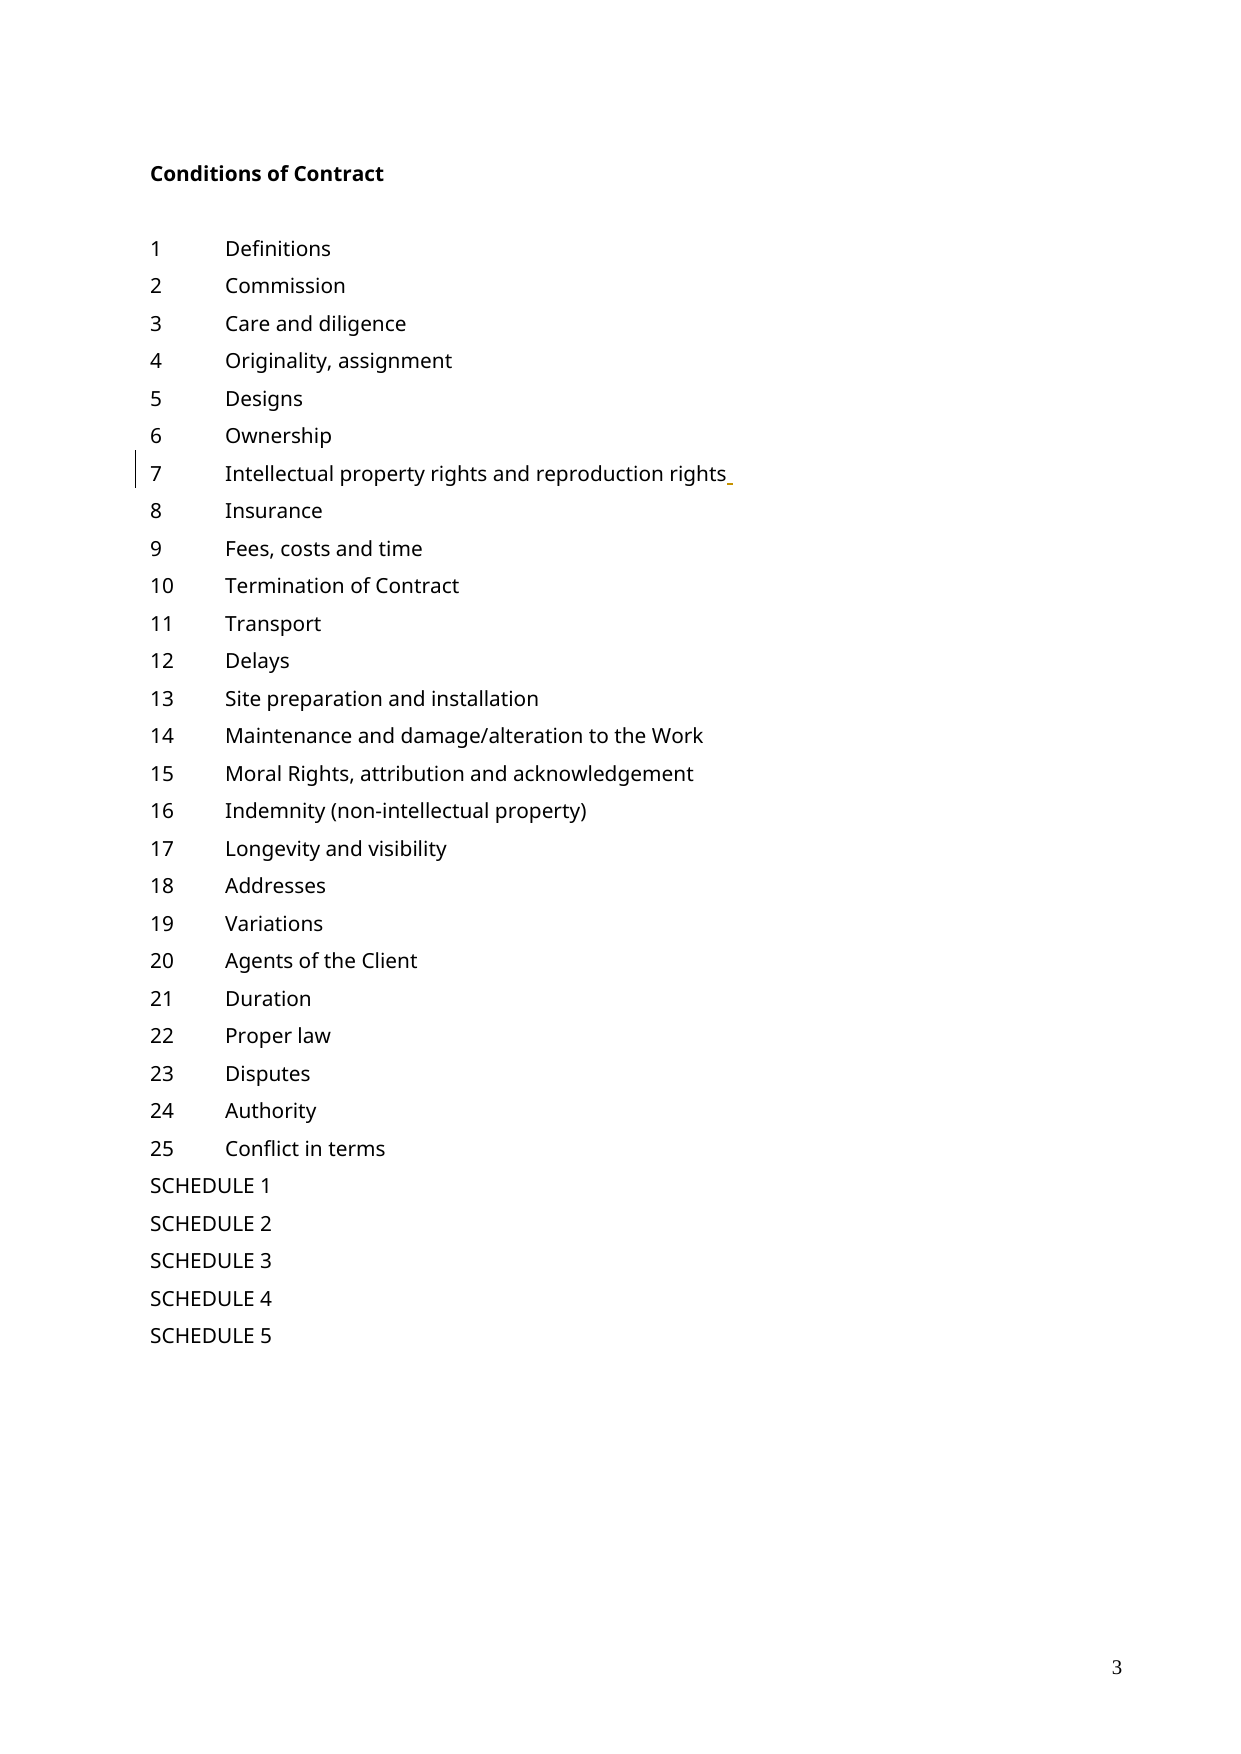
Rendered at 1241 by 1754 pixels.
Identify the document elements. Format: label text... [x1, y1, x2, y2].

text 11 Transport [150, 600, 1074, 637]
text 2 Commission [150, 262, 1074, 300]
text 5 Designs [150, 375, 1074, 412]
text 21 Duration [150, 975, 1074, 1012]
text SCHEDULE 4 [150, 1275, 1074, 1312]
text 23 Disputes [150, 1050, 1074, 1087]
text 3 Care and diligence [150, 300, 1074, 337]
text SCHEDULE 2 [150, 1200, 1074, 1237]
text 6 Ownership [150, 412, 1074, 450]
text 12 Delays [150, 637, 1074, 675]
text 7 Intellectual property rights and reproduction rights [150, 450, 1074, 487]
text Conditions of Contract [150, 150, 1074, 187]
text 20 Agents of the Client [150, 937, 1074, 975]
text 25 Conflict in terms [150, 1125, 1074, 1162]
text 17 Longevity and visibility [150, 825, 1074, 862]
text 9 Fees, costs and time [150, 525, 1074, 562]
text SCHEDULE 3 [150, 1237, 1074, 1275]
text 1 Definitions [150, 225, 1074, 262]
text 14 Maintenance and damage/alteration to the Work [150, 712, 1074, 750]
text 22 Proper law [150, 1012, 1074, 1050]
text 13 Site preparation and installation [150, 675, 1074, 712]
text 16 Indemnity (non-intellectual property) [150, 787, 1074, 825]
text 15 Moral Rights, attribution and acknowledgement [150, 750, 1074, 787]
text SCHEDULE 1 [150, 1162, 1074, 1200]
text 8 Insurance [150, 487, 1074, 525]
text 18 Addresses [150, 862, 1074, 900]
text SCHEDULE 5 [150, 1312, 1074, 1350]
text 24 Authority [150, 1087, 1074, 1125]
text 19 Variations [150, 900, 1074, 937]
text 10 Termination of Contract [150, 562, 1074, 600]
text 4 Originality, assignment [150, 337, 1074, 375]
